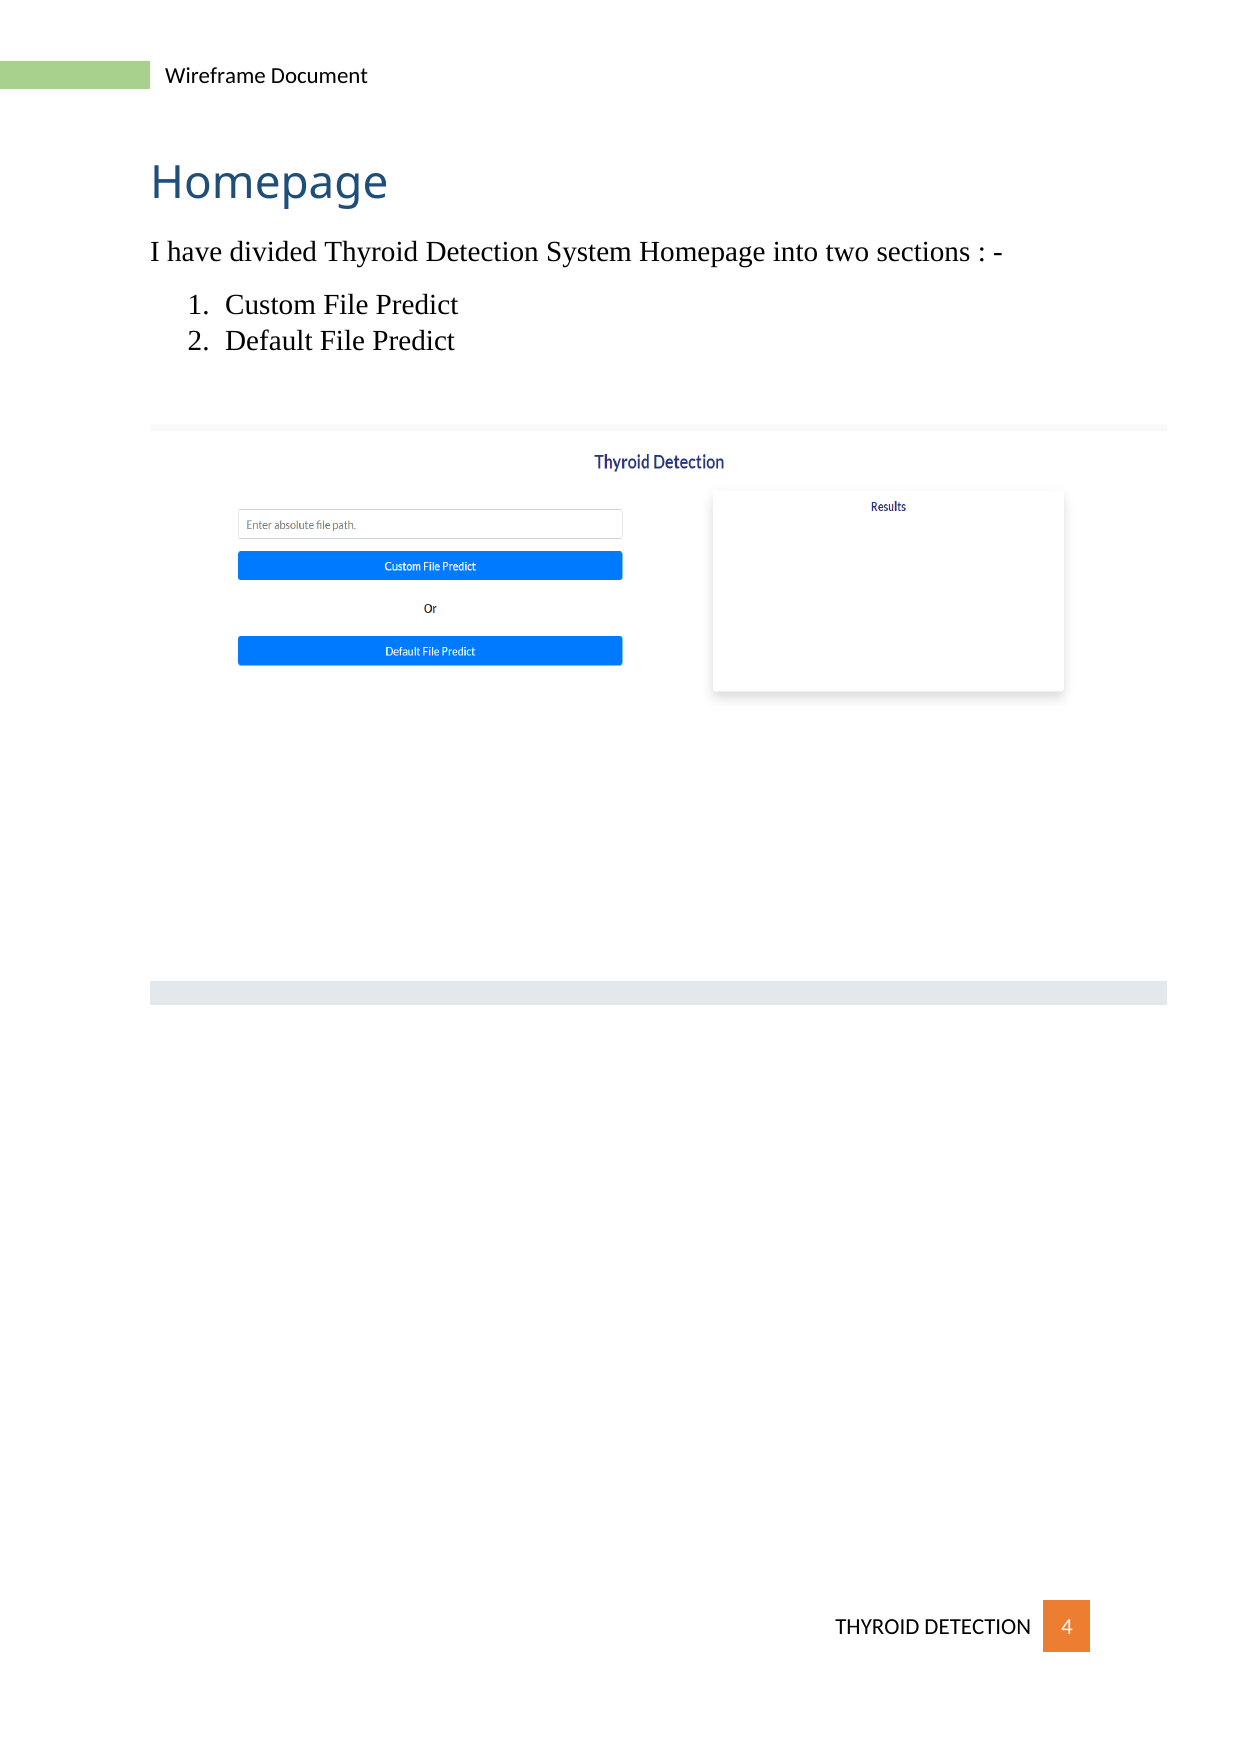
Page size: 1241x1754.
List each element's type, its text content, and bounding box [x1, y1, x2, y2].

picture [150, 424, 1168, 1005]
list Custom File Predict [187, 287, 1090, 320]
text Homepage [150, 150, 1090, 212]
text I have divided Thyroid Detection System Homepage into two sections : - [150, 234, 1090, 267]
list Default File Predict [187, 323, 1090, 356]
